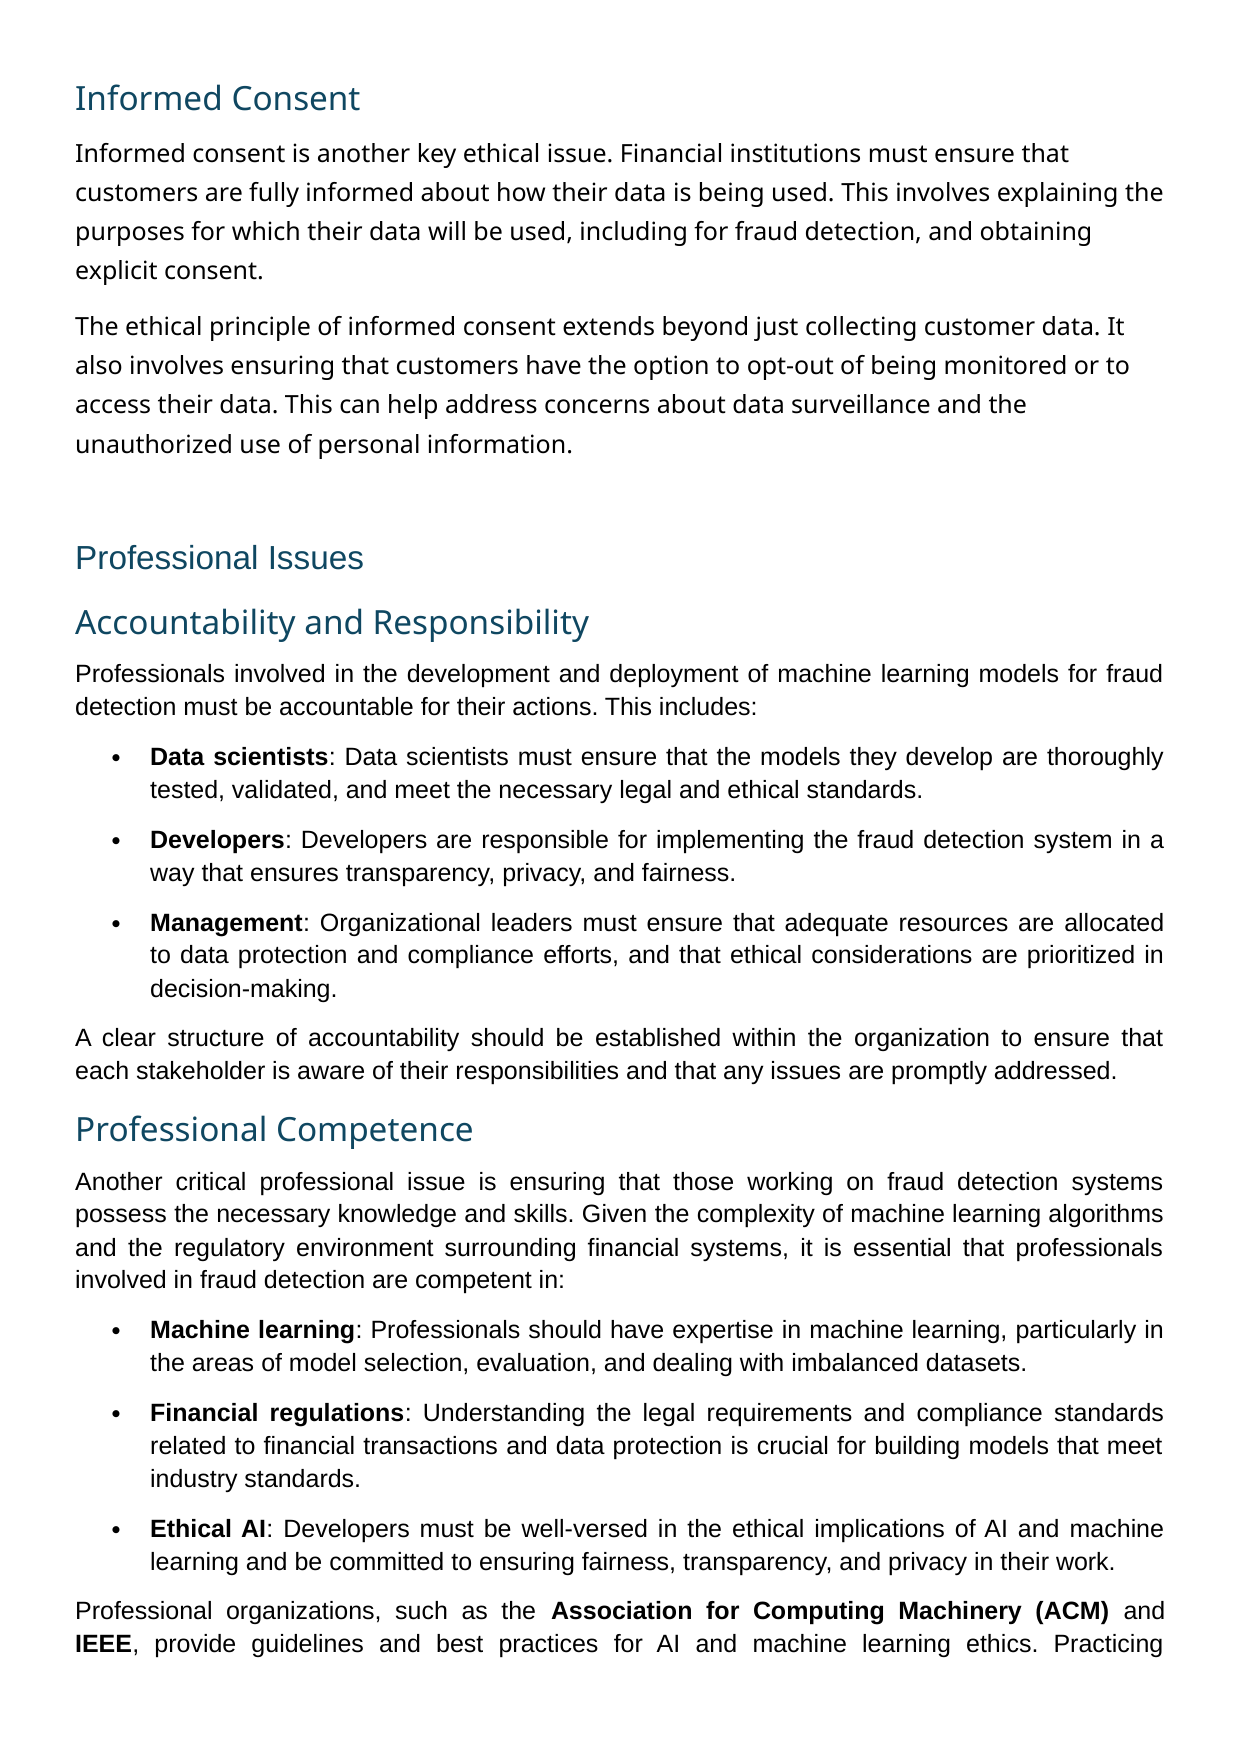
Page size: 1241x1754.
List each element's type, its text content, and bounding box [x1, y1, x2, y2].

text Professionals involved in the development and deployment of machine learning models for fraud detection must be accountable for their actions. This includes: [75, 659, 1165, 721]
subtitle Informed Consent [75, 75, 1165, 120]
list Ethical AI: Developers must be well-versed in the ethical implications of AI and machine learning and be committed to ensuring fairness, transparency, and privacy in their work. [112, 1514, 1165, 1575]
list Machine learning: Professionals should have expertise in machine learning, particularly in the areas of model selection, evaluation, and dealing with imbalanced datasets. [112, 1315, 1165, 1377]
list Data scientists: Data scientists must ensure that the models they develop are thoroughly tested, validated, and meet the necessary legal and ethical standards. [112, 742, 1165, 804]
list Developers: Developers are responsible for implementing the fraud detection system in a way that ensures transparency, privacy, and fairness. [112, 825, 1165, 887]
text A clear structure of accountability should be established within the organization to ensure that each stakeholder is aware of their responsibilities and that any issues are promptly addressed. [75, 1023, 1165, 1085]
subtitle Accountability and Responsibility [75, 599, 1165, 644]
text The ethical principle of informed consent extends beyond just collecting customer data. It also involves ensuring that customers have the option to opt-out of being monitored or to access their data. This can help address concerns about data surveillance and the unauthorized use of personal information. [75, 309, 1165, 460]
text Informed consent is another key ethical issue. Financial institutions must ensure that customers are fully informed about how their data is being used. This involves explaining the purposes for which their data will be used, including for fraud detection, and obtaining explicit consent. [75, 136, 1165, 287]
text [75, 1596, 1165, 1658]
subtitle Professional Competence [75, 1106, 1165, 1151]
subtitle Professional Issues [75, 538, 1165, 576]
list Management: Organizational leaders must ensure that adequate resources are allocated to data protection and compliance efforts, and that ethical considerations are prioritized in decision-making. [112, 907, 1165, 1002]
list Financial regulations: Understanding the legal requirements and compliance standards related to financial transactions and data protection is crucial for building models that meet industry standards. [112, 1398, 1165, 1493]
text Another critical professional issue is ensuring that those working on fraud detection systems possess the necessary knowledge and skills. Given the complexity of machine learning algorithms and the regulatory environment surrounding financial systems, it is essential that professionals involved in fraud detection are competent in: [75, 1166, 1165, 1294]
